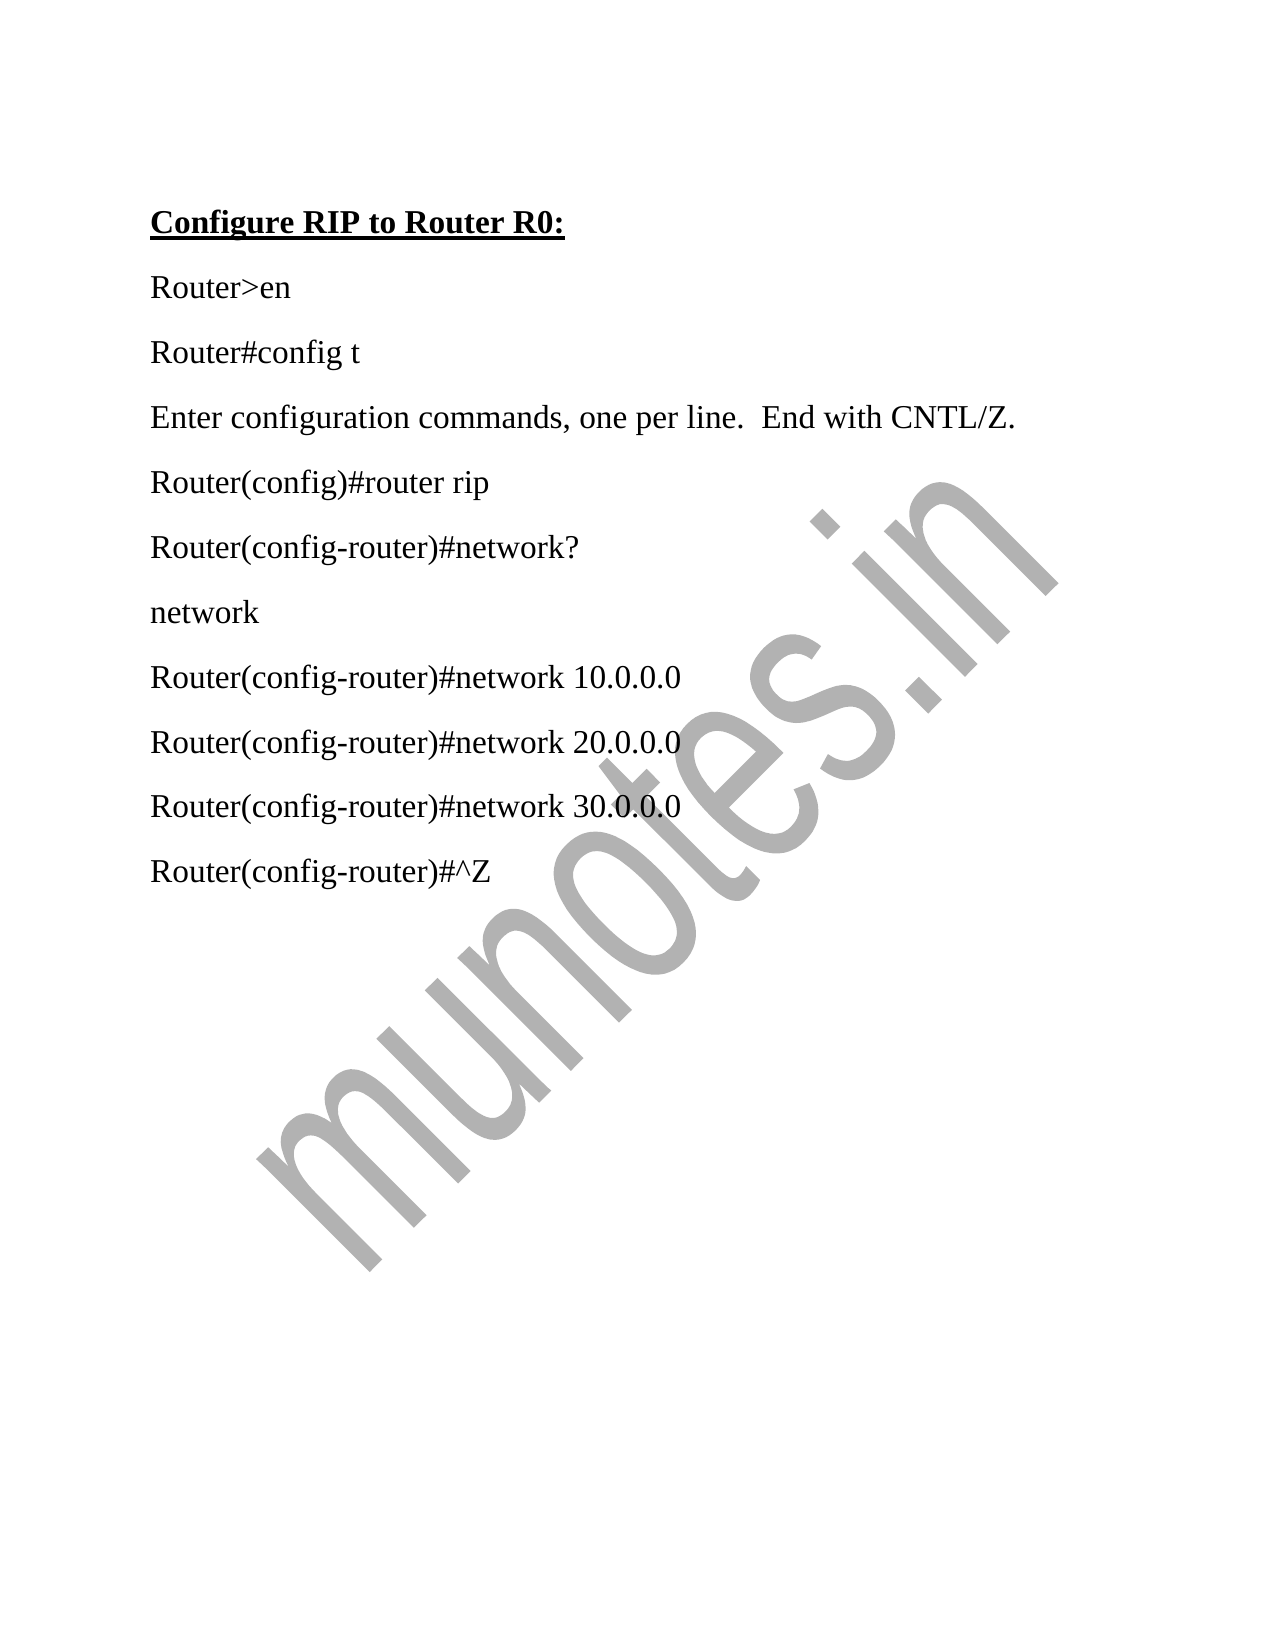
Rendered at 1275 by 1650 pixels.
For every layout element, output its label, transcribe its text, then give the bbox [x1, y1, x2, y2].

text Router(config-router)#network? [150, 527, 1125, 566]
text Router(config-router)#^Z [150, 852, 1125, 890]
text Enter configuration commands, one per line. End with CNTL/Z. [150, 397, 1125, 436]
text Configure RIP to Router R0: [150, 203, 1125, 241]
text Router(config-router)#network 20.0.0.0 [150, 722, 1125, 760]
text Router(config)#router rip [150, 462, 1125, 501]
text network [150, 592, 1125, 630]
text Router>en [150, 268, 1125, 306]
text Router(config-router)#network 10.0.0.0 [150, 657, 1125, 695]
text Router#config t [150, 332, 1125, 371]
text Router(config-router)#network 30.0.0.0 [150, 787, 1125, 825]
